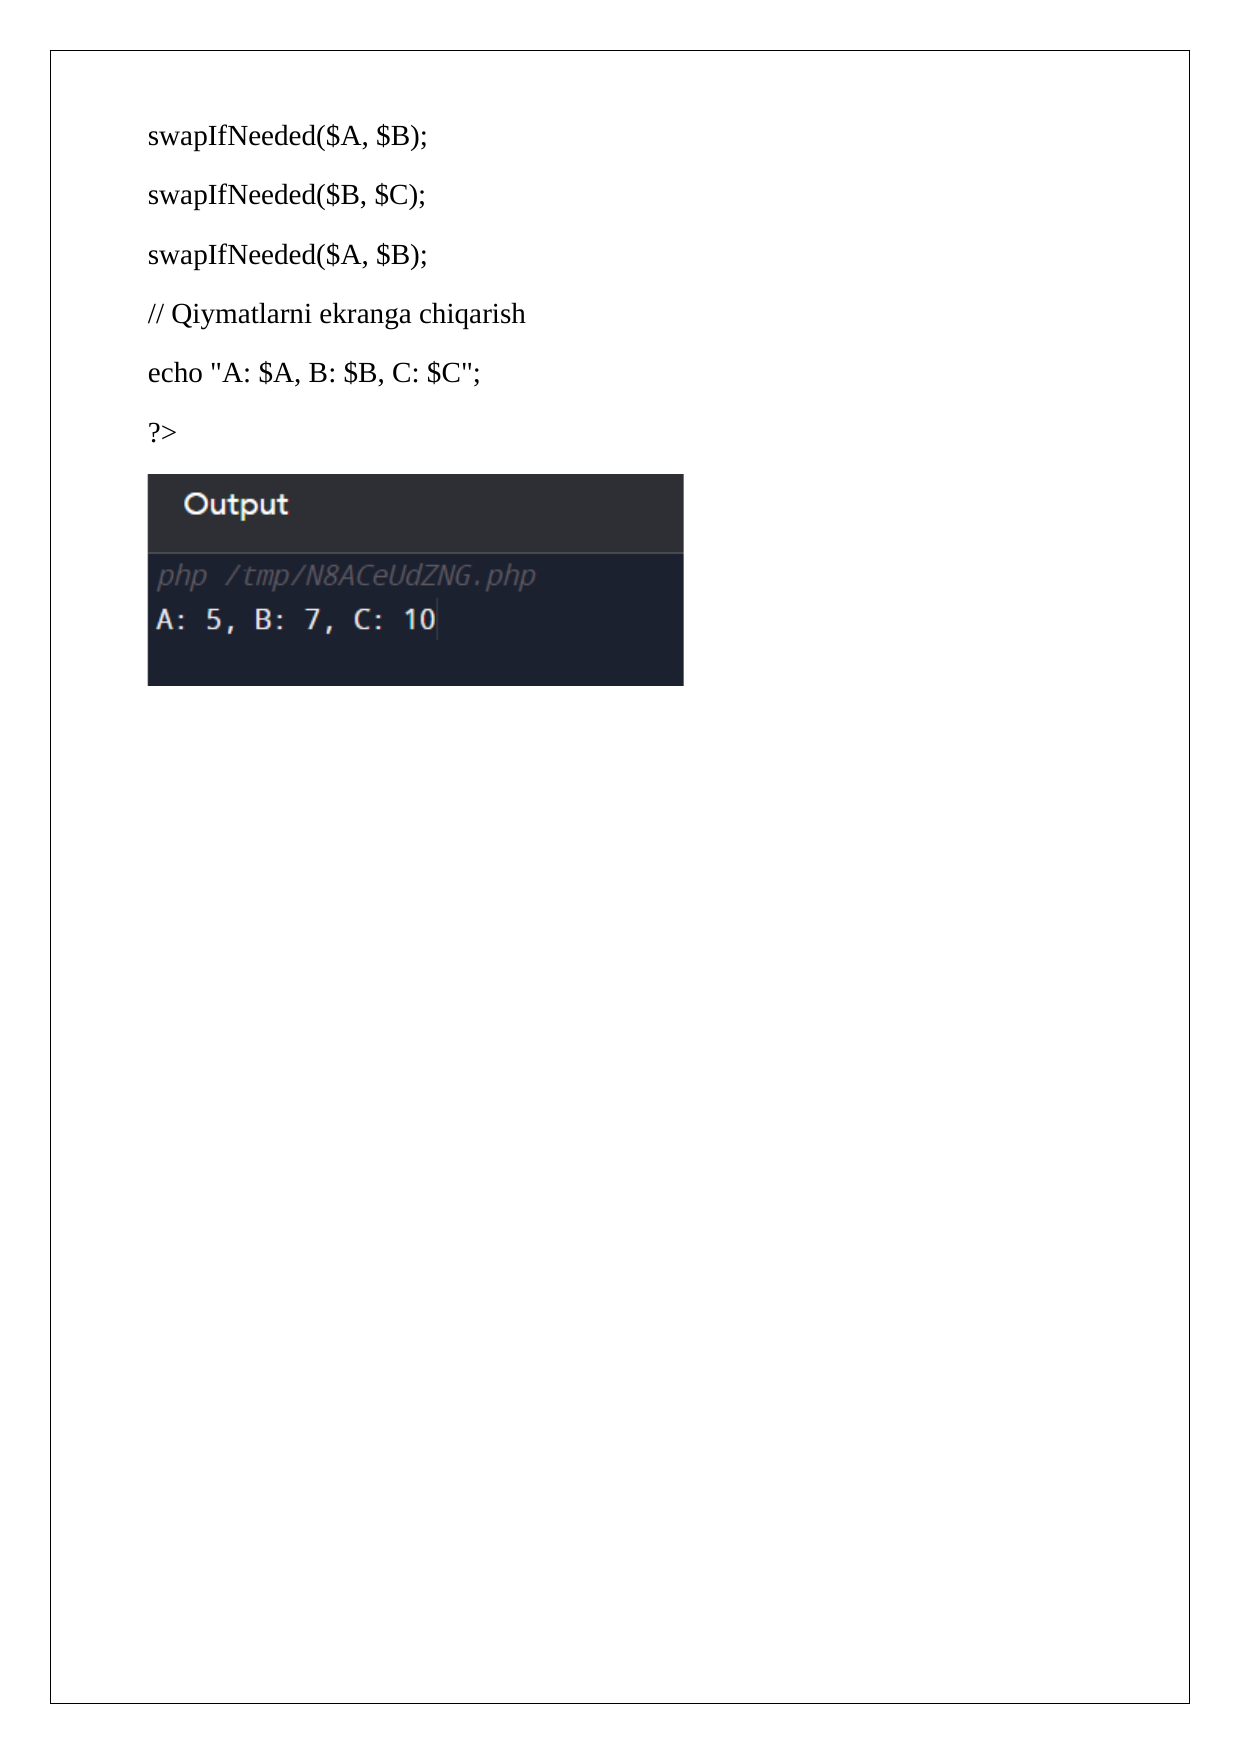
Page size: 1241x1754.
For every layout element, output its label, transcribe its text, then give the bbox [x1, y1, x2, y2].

picture [147, 474, 684, 686]
text echo "A: $A, B: $B, C: $C"; [148, 356, 1152, 389]
text swapIfNeeded($A, $B); [148, 237, 1152, 270]
text swapIfNeeded($B, $C); [148, 177, 1152, 211]
text // Qiymatlarni ekranga chiqarish [148, 296, 1152, 330]
text swapIfNeeded($A, $B); [148, 118, 1152, 152]
text ?> [148, 415, 1152, 448]
